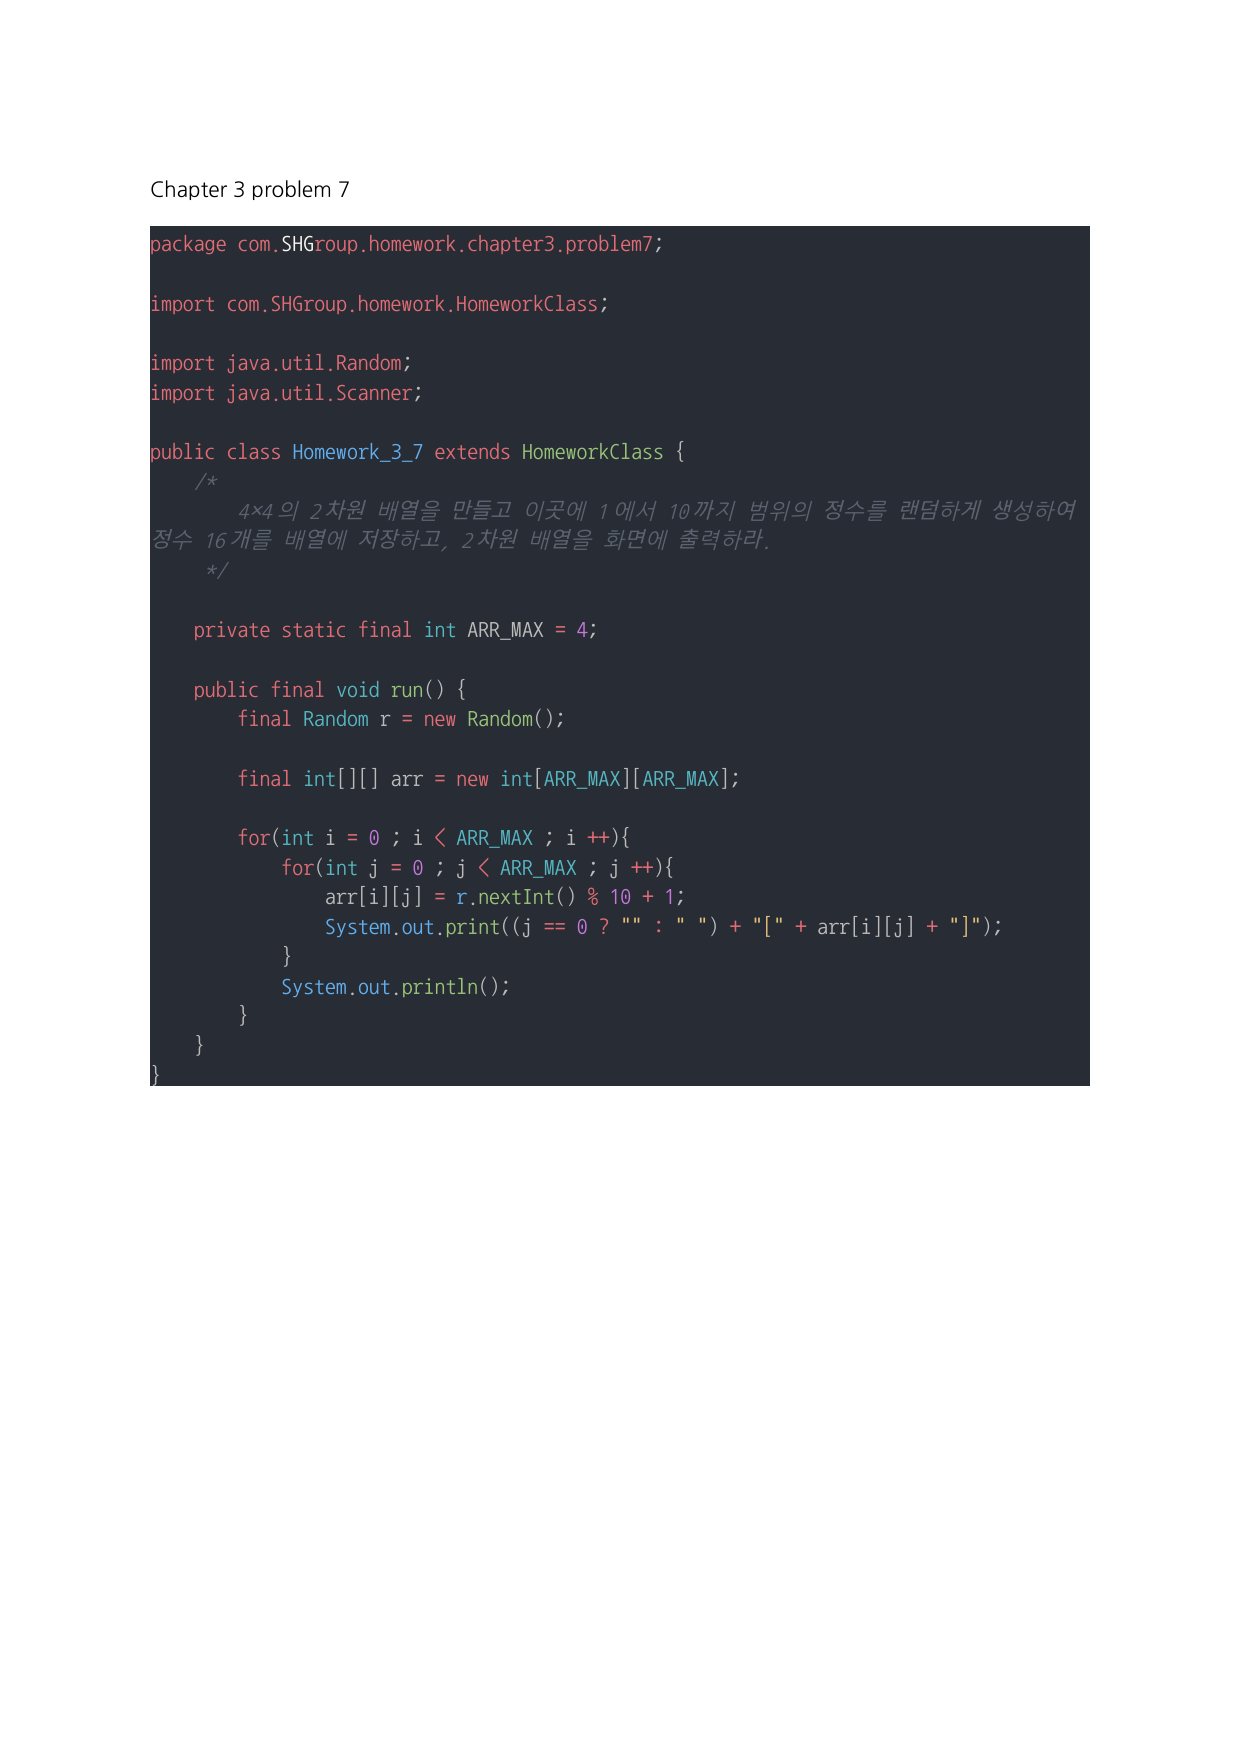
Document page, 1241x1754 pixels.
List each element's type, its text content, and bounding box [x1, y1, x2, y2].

text private static final int ARR_MAX = 4; [150, 611, 1090, 641]
text for(int j = 0 ; j < ARR_MAX ; j ++){ [150, 849, 1090, 879]
text public final void run() { [150, 671, 1090, 701]
text System.out.println(); [150, 968, 1090, 997]
text final int[][] arr = new int[ARR_MAX][ARR_MAX]; [150, 760, 1090, 789]
text import com.SHGroup.homework.HomeworkClass; [150, 285, 1090, 314]
text /* [150, 463, 1090, 493]
text public class Homework_3_7 extends HomeworkClass { [150, 433, 1090, 463]
text arr[i][j] = r.nextInt() % 10 + 1; [150, 879, 1090, 908]
text final Random r = new Random(); [150, 701, 1090, 730]
text } [150, 1057, 1090, 1086]
text for(int i = 0 ; i < ARR_MAX ; i ++){ [150, 819, 1090, 849]
text import java.util.Random; [150, 344, 1090, 374]
text System.out.print((j == 0 ? "" : " ") + "[" + arr[i][j] + "]"); [150, 908, 1090, 938]
text package com.SHGroup.homework.chapter3.problem7; [150, 226, 1090, 255]
text } [150, 938, 1090, 968]
text } [150, 1027, 1090, 1057]
text */ [150, 552, 1090, 582]
text 4×4의 2차원 배열을 만들고 이곳에 1에서 10까지 범위의 정수를 랜덤하게 생성하여 정수 16개를 배열에 저장하고, 2차원 배열을 화면에 출력하라. [150, 493, 1090, 552]
text Chapter 3 problem 7 [150, 177, 1090, 201]
text import java.util.Scanner; [150, 374, 1090, 404]
text } [150, 997, 1090, 1027]
